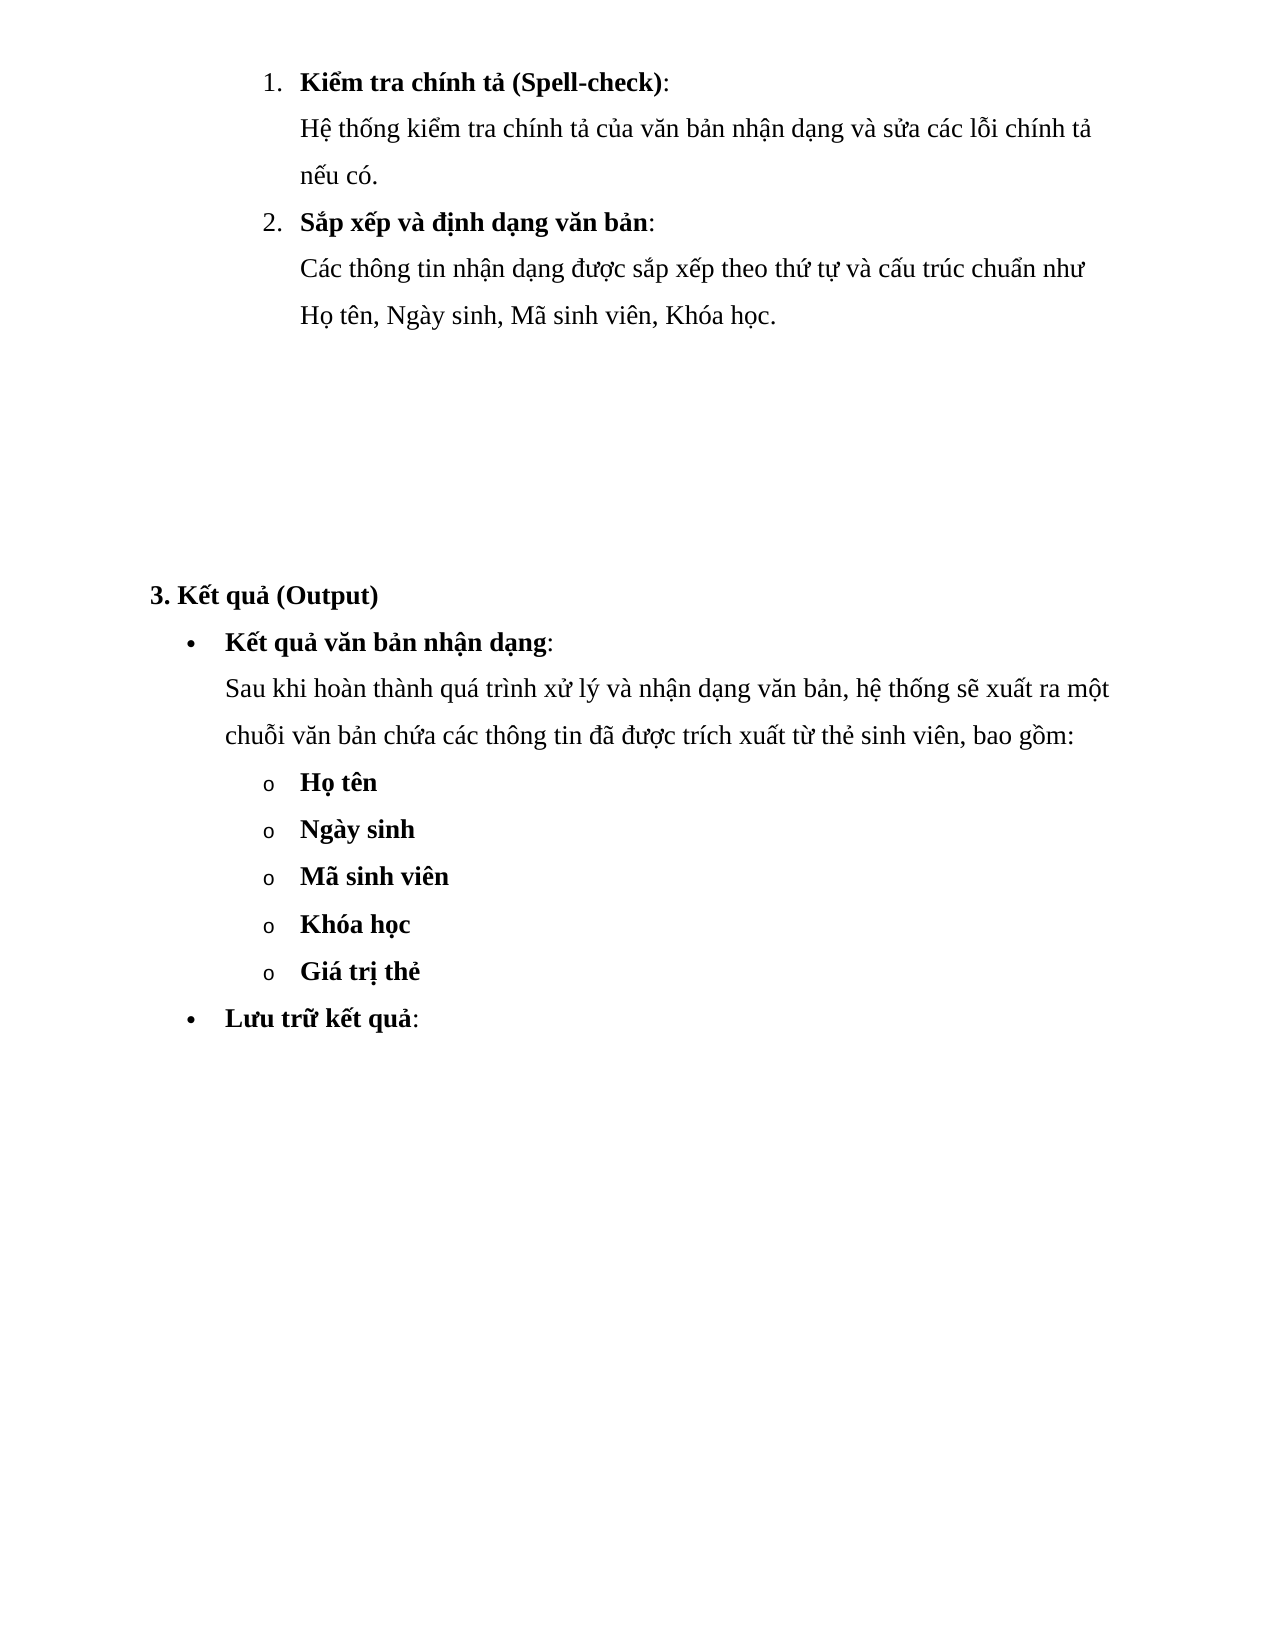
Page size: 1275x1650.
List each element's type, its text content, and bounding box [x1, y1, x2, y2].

list Lưu trữ kết quả: [187, 1002, 1125, 1033]
list Họ tên [262, 766, 1125, 797]
text 3. Kết quả (Output) [150, 579, 1125, 610]
list Mã sinh viên [262, 860, 1125, 892]
list Ngày sinh [262, 813, 1125, 845]
list Khóa học [262, 908, 1125, 939]
list Giá trị thẻ [262, 955, 1125, 987]
list Kiểm tra chính tả (Spell-check): Hệ thống kiểm tra chính tả của văn bản nhận dạng và sửa các lỗi chính tả nếu có. [262, 66, 1125, 190]
list Sắp xếp và định dạng văn bản: Các thông tin nhận dạng được sắp xếp theo thứ tự và cấu trúc chuẩn như Họ tên, Ngày sinh, Mã sinh viên, Khóa học. [262, 206, 1125, 330]
list Kết quả văn bản nhận dạng: Sau khi hoàn thành quá trình xử lý và nhận dạng văn bản, hệ thống sẽ xuất ra một chuỗi văn bản chứa các thông tin đã được trích xuất từ thẻ sinh viên, bao gồm: [187, 626, 1125, 750]
